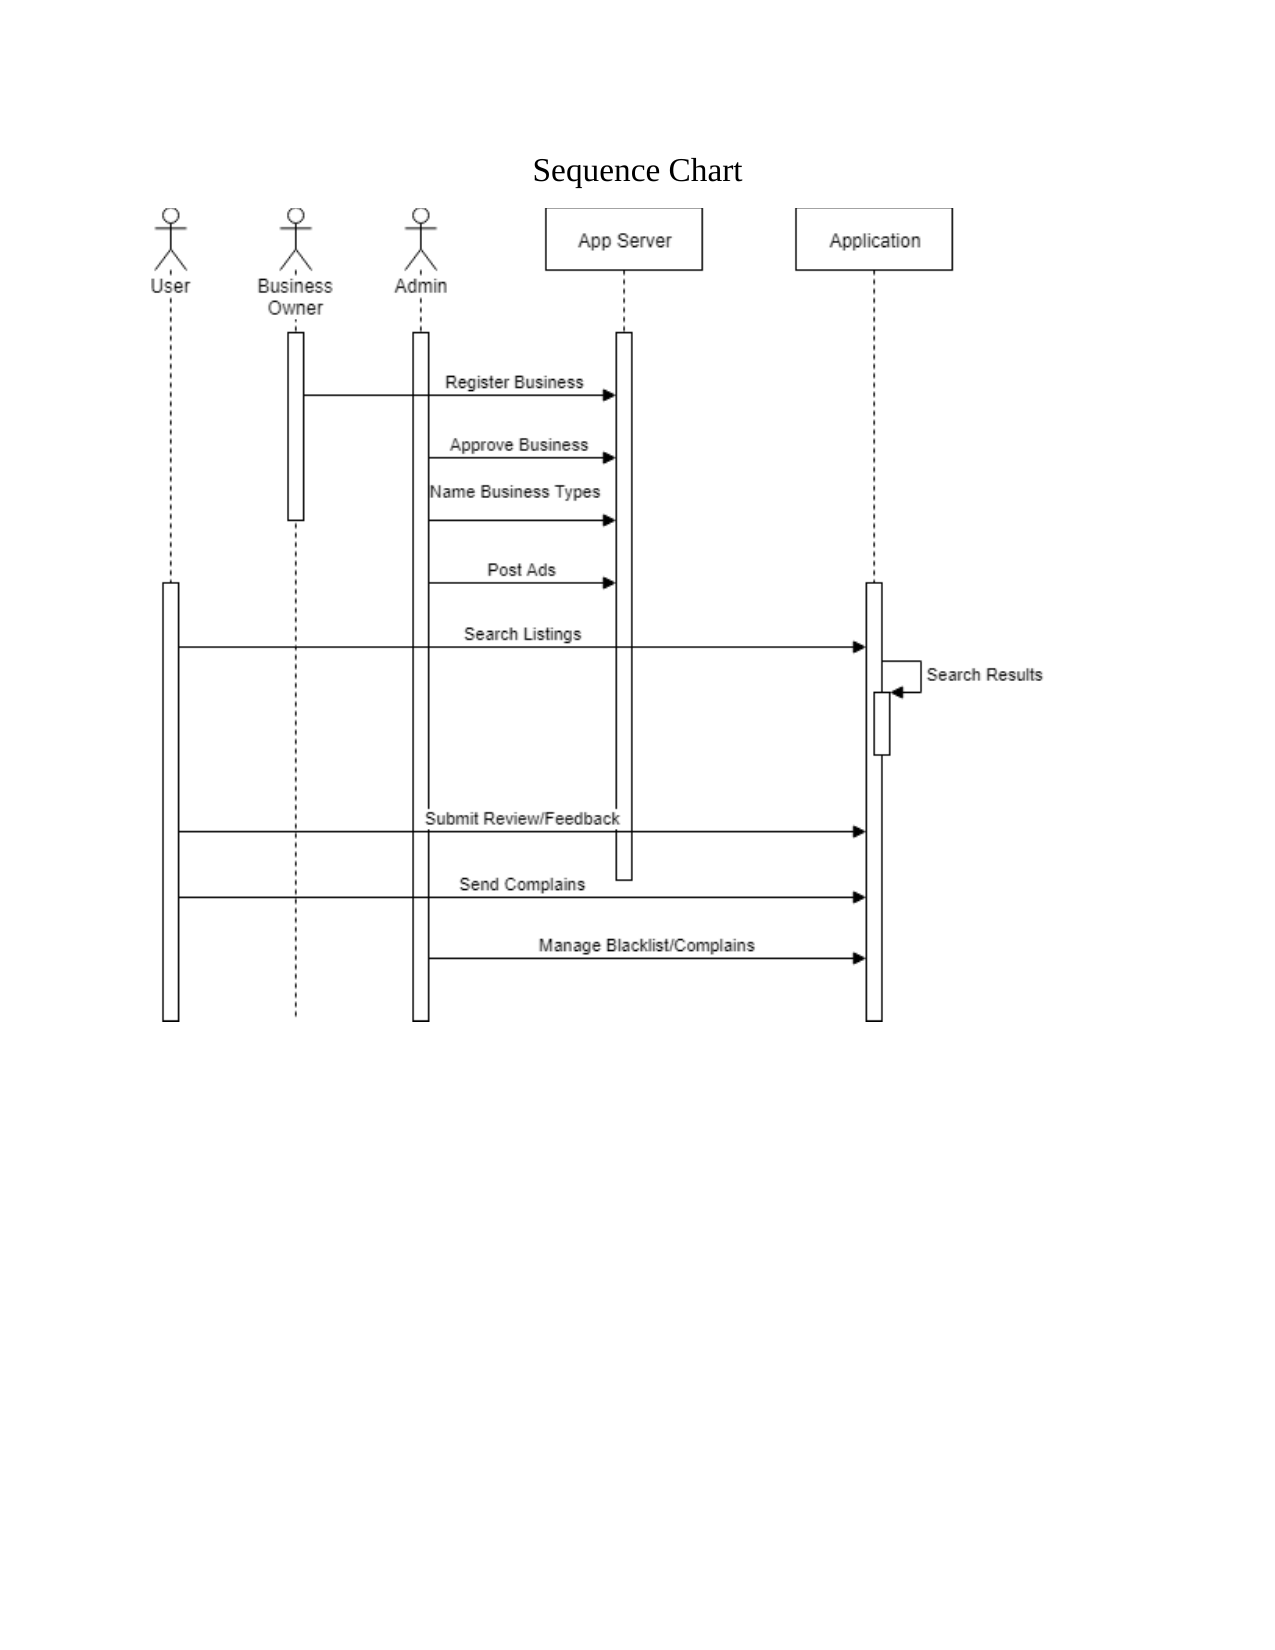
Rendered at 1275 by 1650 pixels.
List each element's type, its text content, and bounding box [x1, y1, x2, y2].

picture [150, 208, 1044, 1022]
text Sequence Chart [150, 150, 1125, 188]
